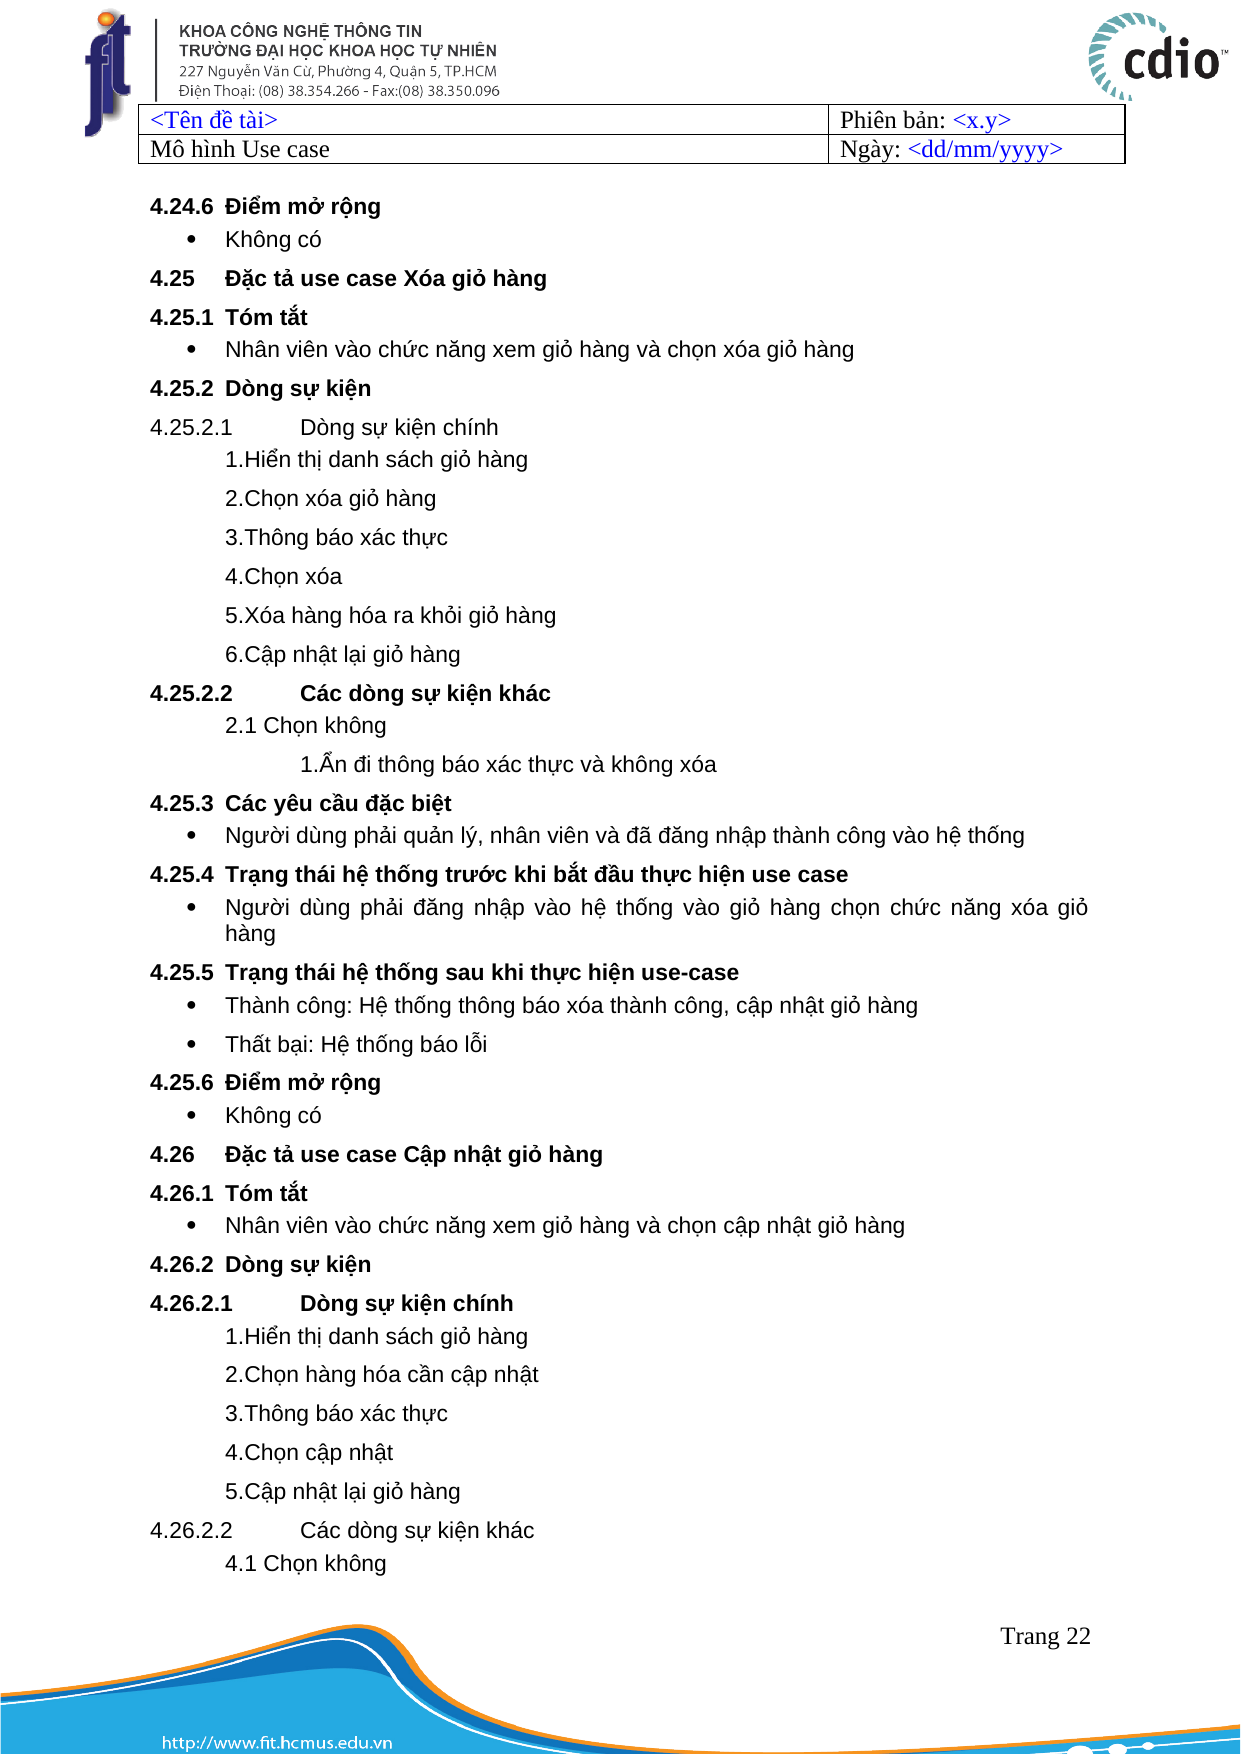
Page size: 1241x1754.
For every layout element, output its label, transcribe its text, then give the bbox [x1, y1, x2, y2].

subtitle Dòng sự kiện chính [150, 1290, 1090, 1316]
text 3.Thông báo xác thực [225, 524, 1090, 550]
text 3.Thông báo xác thực [225, 1400, 1090, 1427]
picture [829, 105, 1124, 134]
list Nhân viên vào chức năng xem giỏ hàng và chọn xóa giỏ hàng [187, 336, 1090, 362]
picture [139, 105, 828, 134]
text 2.1 Chọn không [225, 712, 1090, 738]
picture [829, 135, 1124, 161]
text 1.Ẩn đi thông báo xác thực và không xóa [225, 751, 1090, 777]
list Người dùng phải quản lý, nhân viên và đã đăng nhập thành công vào hệ thống [187, 822, 1090, 849]
text 2.Chọn hàng hóa cần cập nhật [225, 1361, 1090, 1388]
picture [0, 1621, 1241, 1754]
text 5.Xóa hàng hóa ra khỏi giỏ hàng [225, 602, 1090, 628]
picture [61, 1, 1241, 161]
list Nhân viên vào chức năng xem giỏ hàng và chọn cập nhật giỏ hàng [187, 1212, 1090, 1239]
text 5.Cập nhật lại giỏ hàng [225, 1478, 1090, 1504]
list Không có [187, 226, 1090, 252]
subtitle Trạng thái hệ thống sau khi thực hiện use-case [150, 959, 1090, 985]
text 1.Hiển thị danh sách giỏ hàng [225, 446, 1090, 473]
subtitle Dòng sự kiện chính [150, 414, 1090, 440]
list Thất bại: Hệ thống báo lỗi [187, 1031, 1090, 1057]
picture [139, 135, 828, 161]
subtitle Dòng sự kiện [150, 1251, 1090, 1277]
subtitle Tóm tắt [150, 1180, 1090, 1206]
text 2.Chọn xóa giỏ hàng [225, 485, 1090, 512]
text 4.1 Chọn không [225, 1549, 1090, 1576]
subtitle Đặc tả use case Xóa giỏ hàng [150, 264, 1090, 291]
subtitle Dòng sự kiện [150, 375, 1090, 401]
subtitle Tóm tắt [150, 303, 1090, 330]
subtitle Trạng thái hệ thống trước khi bắt đầu thực hiện use case [150, 861, 1090, 888]
list Thành công: Hệ thống thông báo xóa thành công, cập nhật giỏ hàng [187, 992, 1090, 1018]
list Người dùng phải đăng nhập vào hệ thống vào giỏ hàng chọn chức năng xóa giỏ hàng [187, 894, 1090, 947]
list Không có [187, 1102, 1090, 1128]
text 1.Hiển thị danh sách giỏ hàng [225, 1323, 1090, 1349]
subtitle Đặc tả use case Cập nhật giỏ hàng [150, 1141, 1090, 1167]
text 4.Chọn xóa [225, 563, 1090, 589]
subtitle Các dòng sự kiện khác [150, 679, 1090, 706]
subtitle Điểm mở rộng [150, 193, 1090, 219]
subtitle Các yêu cầu đặc biệt [150, 790, 1090, 816]
subtitle Điểm mở rộng [150, 1069, 1090, 1096]
subtitle Các dòng sự kiện khác [150, 1517, 1090, 1543]
text 4.Chọn cập nhật [225, 1439, 1090, 1466]
text 6.Cập nhật lại giỏ hàng [225, 641, 1090, 667]
